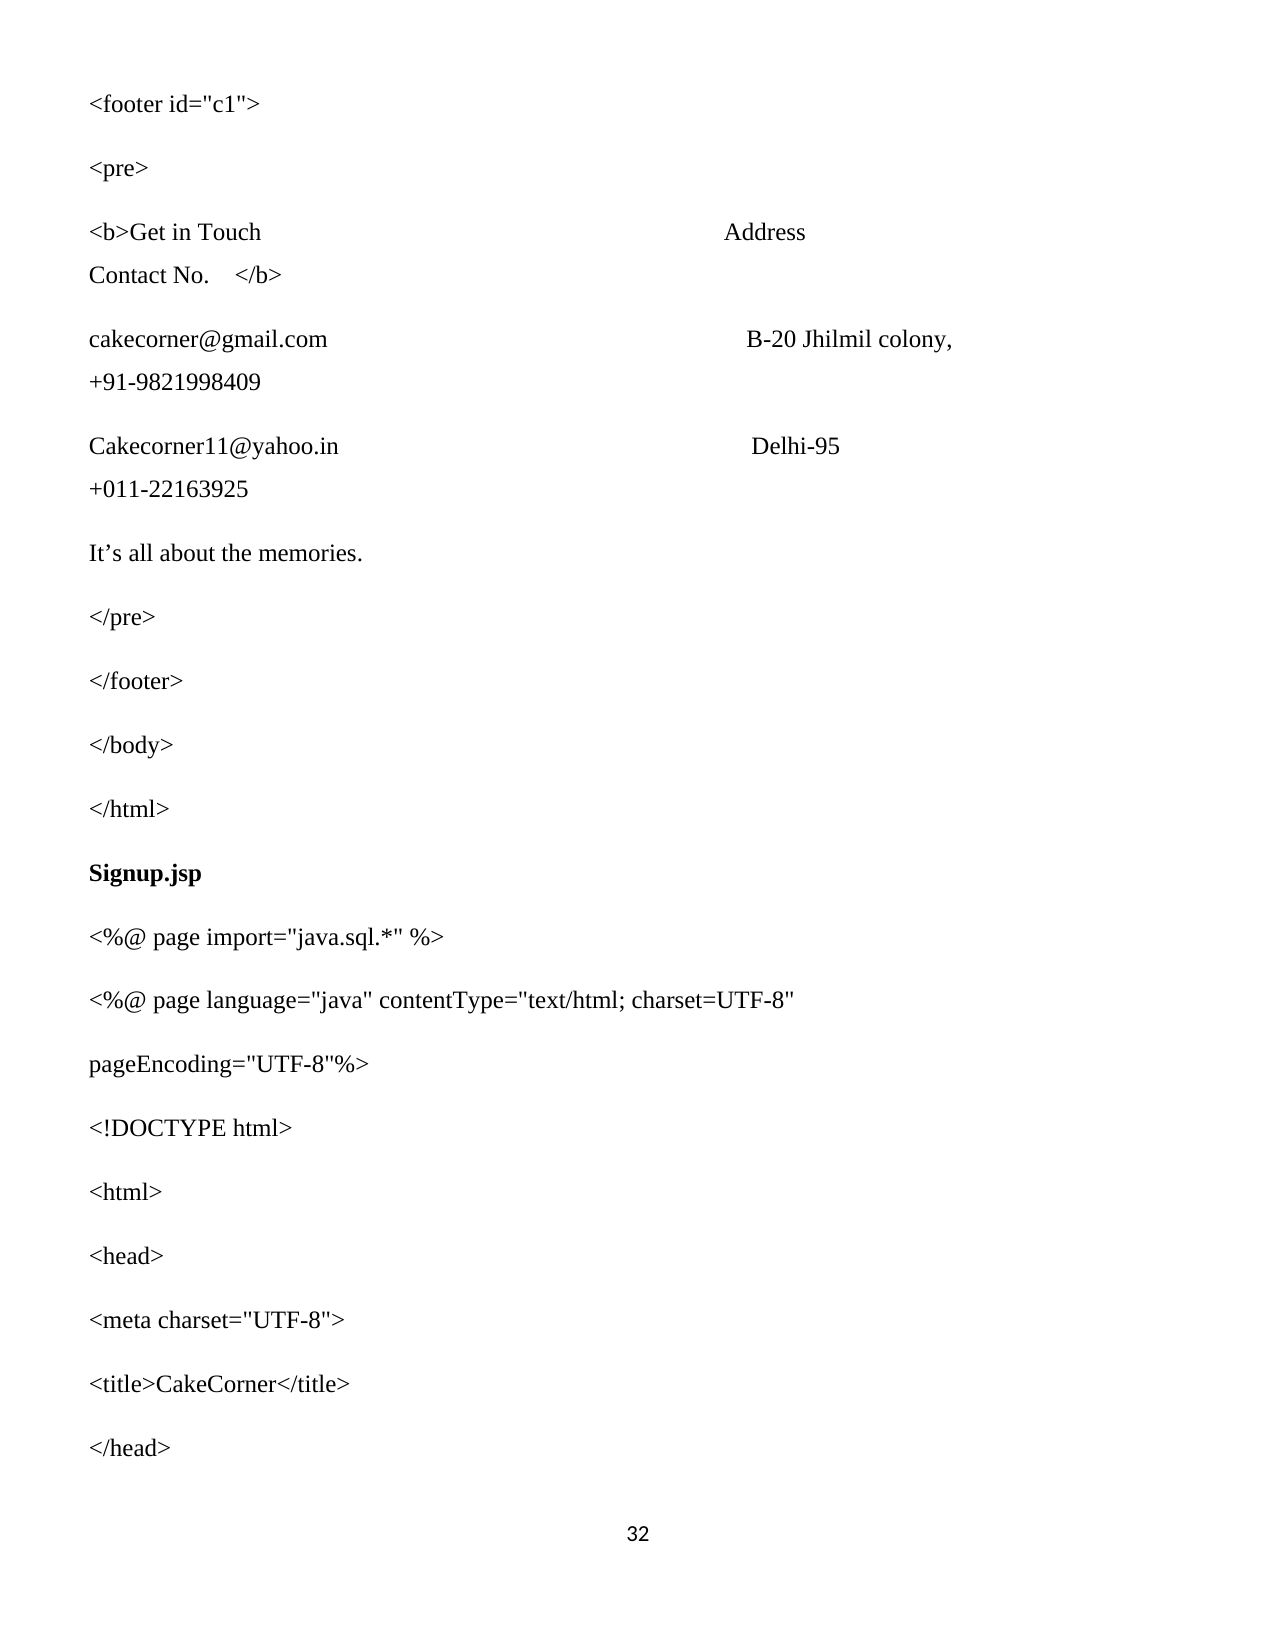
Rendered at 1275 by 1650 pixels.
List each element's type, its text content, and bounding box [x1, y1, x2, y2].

text Signup.jsp [89, 858, 1186, 886]
text <%@ page import="java.sql.*" %> [89, 922, 1186, 950]
text <title>CakeCorner</title> [89, 1369, 1186, 1398]
text </body> [89, 730, 1186, 758]
text </html> [89, 794, 1186, 822]
text <pre> [89, 153, 1186, 181]
text <%@ page language="java" contentType="text/html; charset=UTF-8" [89, 986, 1186, 1014]
text Cakecorner11@yahoo.in Delhi-95 +011-22163925 [89, 431, 1186, 503]
text It’s all about the memories. [89, 538, 1186, 567]
text </head> [89, 1433, 1186, 1462]
text <html> [89, 1177, 1186, 1206]
text <head> [89, 1241, 1186, 1270]
text <footer id="c1"> [89, 89, 1186, 117]
text </pre> [89, 602, 1186, 631]
text </footer> [89, 666, 1186, 694]
text cakecorner@gmail.com B-20 Jhilmil colony, +91-9821998409 [89, 324, 1186, 396]
text pageEncoding="UTF-8"%> [89, 1049, 1186, 1078]
text <!DOCTYPE html> [89, 1113, 1186, 1142]
text <meta charset="UTF-8"> [89, 1305, 1186, 1334]
text <b>Get in Touch Address Contact No. </b> [89, 217, 1186, 288]
